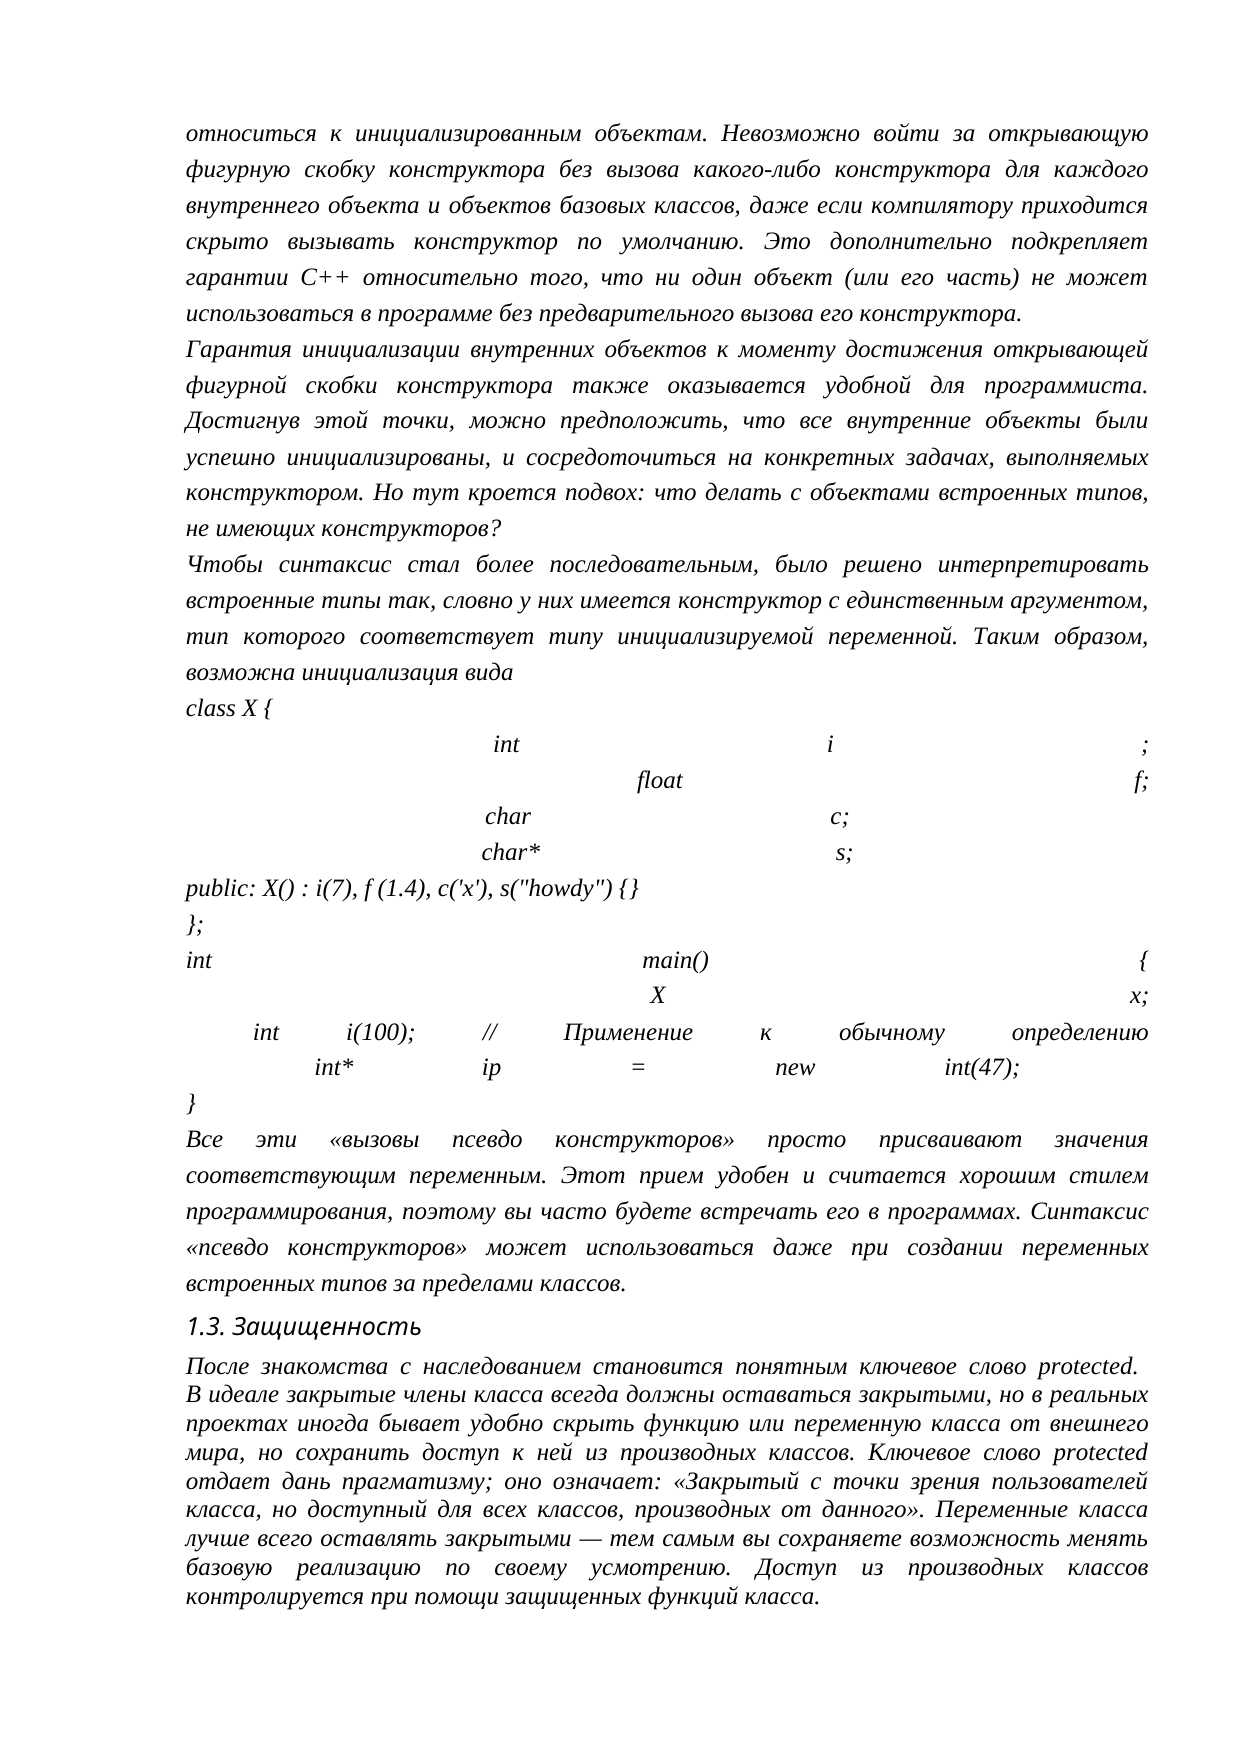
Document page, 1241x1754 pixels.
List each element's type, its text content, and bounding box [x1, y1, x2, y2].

text }; [186, 909, 1152, 937]
text Все эти «вызовы псевдо конструкторов» просто присваивают значения соответствующим переменным. Этот прием удобен и считается хорошим стилем программирования, поэтому вы часто будете встречать его в программах. Синтаксис «псевдо конструкторов» может использоваться даже при создании переменных встроенных типов за пределами классов. [186, 1124, 1152, 1297]
subtitle 1.3. Защищенность [186, 1308, 1152, 1342]
text Чтобы синтаксис стал более последовательным, было решено интерпретировать встроенные типы так, словно у них имеется конструктор с единственным аргументом, тип которого соответствует типу инициализируемой переменной. Таким образом, возможна инициализация вида [186, 549, 1152, 686]
text После знакомства с наследованием становится понятным ключевое слово protected. В идеале закрытые члены класса всегда должны оставаться закрытыми, но в реальных проектах иногда бывает удобно скрыть функцию или переменную класса от внешнего мира, но сохранить доступ к ней из производных классов. Ключевое слово protected отдает дань прагматизму; оно означает: «Закрытый с точки зрения пользователей класса, но доступный для всех классов, производных от данного». Переменные класса лучше всего оставлять закрытыми — тем самым вы сохраняете возможность менять базовую реализацию по своему усмотрению. Доступ из производных классов контролируется при помощи защищенных функций класса. [186, 1351, 1152, 1609]
text Гарантия инициализации внутренних объектов к моменту достижения открывающей фигурной скобки конструктора также оказывается удобной для программиста. Достигнув этой точки, можно предположить, что все внутренние объекты были успешно инициализированы, и сосредоточиться на конкретных задачах, выполняемых конструктором. Но тут кроется подвох: что делать с объектами встроенных типов, не имеющих конструкторов? [186, 334, 1152, 542]
text class X { [186, 693, 1152, 722]
text int i ; float f; char с; char* s; public: X() : i(7), f (1.4), c('x'), s("howdy") {} [186, 729, 1152, 902]
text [186, 118, 1152, 327]
text int main() { X x; int i(100); // Применение к обычному определению int* ip = new int(47); } [186, 945, 1152, 1117]
